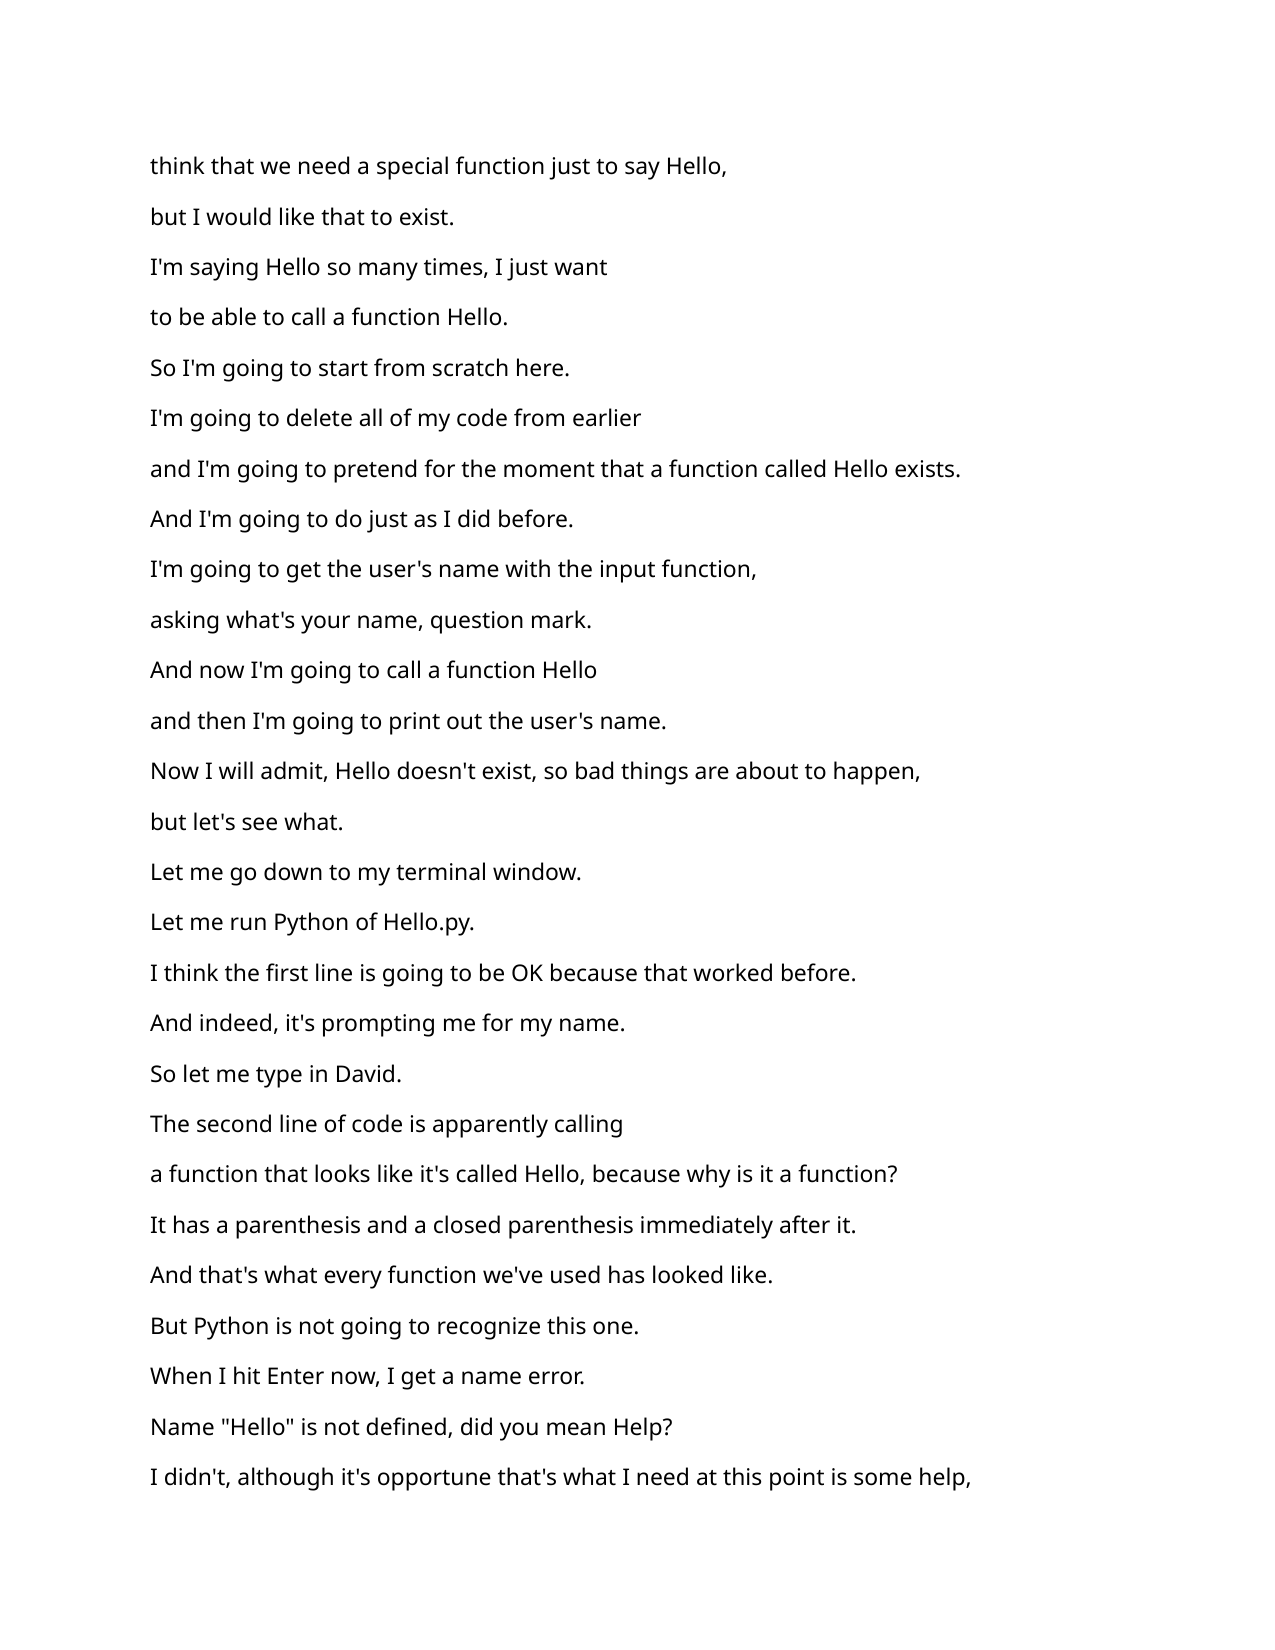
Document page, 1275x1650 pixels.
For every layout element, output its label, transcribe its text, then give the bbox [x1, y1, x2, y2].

text I think the first line is going to be OK because that worked before. [150, 957, 1125, 988]
text I'm going to get the user's name with the input function, [150, 553, 1125, 584]
text I didn't, although it's opportune that's what I need at this point is some help, [150, 1461, 1125, 1492]
text Now I will admit, Hello doesn't exist, so bad things are about to happen, [150, 755, 1125, 786]
text to be able to call a function Hello. [150, 301, 1125, 332]
text And now I'm going to call a function Hello [150, 654, 1125, 685]
text And I'm going to do just as I did before. [150, 503, 1125, 534]
text a function that looks like it's called Hello, because why is it a function? [150, 1158, 1125, 1189]
text think that we need a special function just to say Hello, [150, 150, 1125, 181]
text I'm going to delete all of my code from earlier [150, 402, 1125, 433]
text So I'm going to start from scratch here. [150, 352, 1125, 383]
text When I hit Enter now, I get a name error. [150, 1360, 1125, 1391]
text Let me run Python of Hello.py. [150, 906, 1125, 937]
text but I would like that to exist. [150, 200, 1125, 232]
text asking what's your name, question mark. [150, 604, 1125, 635]
text Name "Hello" is not defined, did you mean Help? [150, 1410, 1125, 1442]
text Let me go down to my terminal window. [150, 856, 1125, 887]
text So let me type in David. [150, 1057, 1125, 1089]
text and then I'm going to print out the user's name. [150, 704, 1125, 736]
text The second line of code is apparently calling [150, 1108, 1125, 1139]
text and I'm going to pretend for the moment that a function called Hello exists. [150, 452, 1125, 484]
text And indeed, it's prompting me for my name. [150, 1007, 1125, 1038]
text And that's what every function we've used has looked like. [150, 1259, 1125, 1290]
text But Python is not going to recognize this one. [150, 1309, 1125, 1341]
text I'm saying Hello so many times, I just want [150, 251, 1125, 282]
text It has a parenthesis and a closed parenthesis immediately after it. [150, 1209, 1125, 1240]
text but let's see what. [150, 805, 1125, 837]
